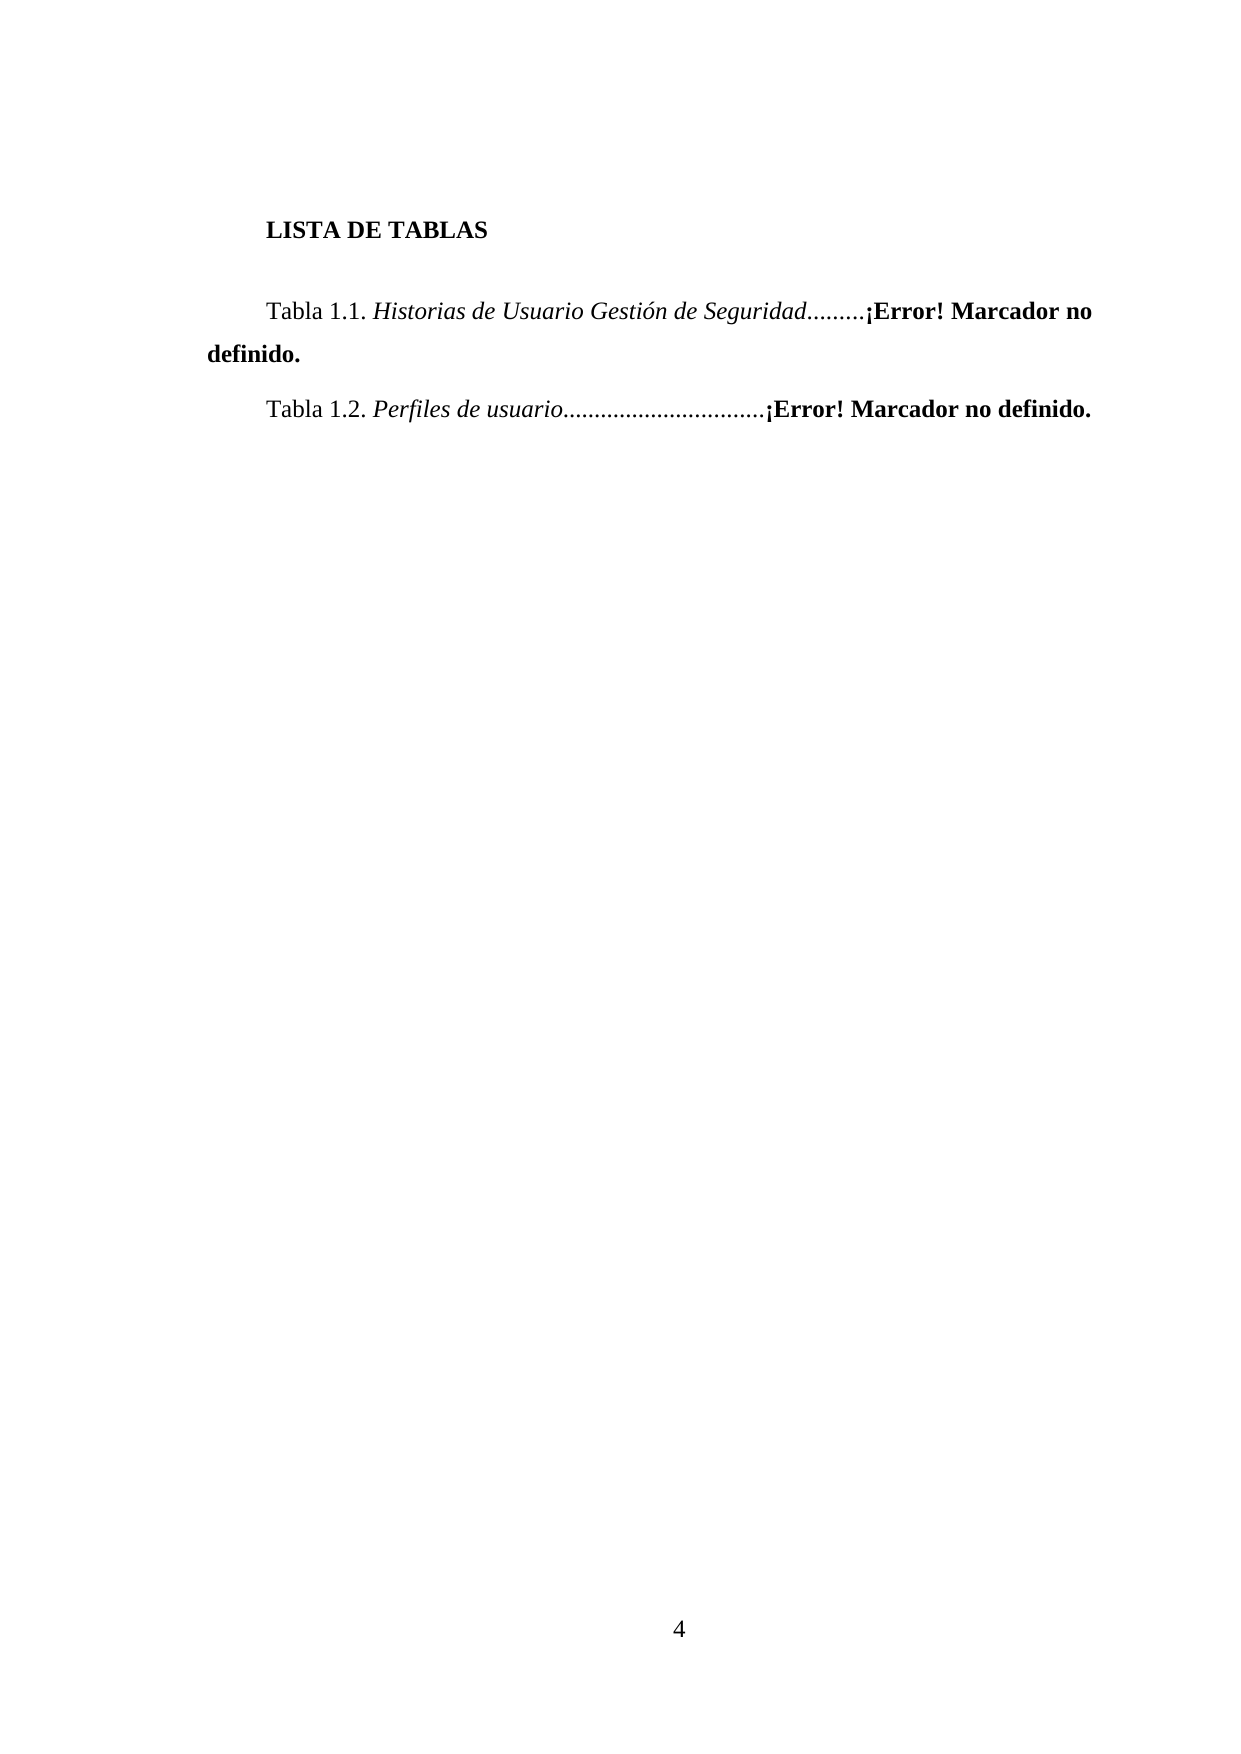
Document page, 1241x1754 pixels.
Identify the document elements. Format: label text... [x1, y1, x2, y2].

text Tabla 1.2. Perfiles de usuario ¡Error! Marcador no definido. [207, 394, 1092, 423]
text Tabla 1.1. Historias de Usuario Gestión de Seguridad ¡Error! Marcador no definido. [207, 296, 1092, 368]
text LISTA DE TABLAS [207, 215, 1092, 244]
